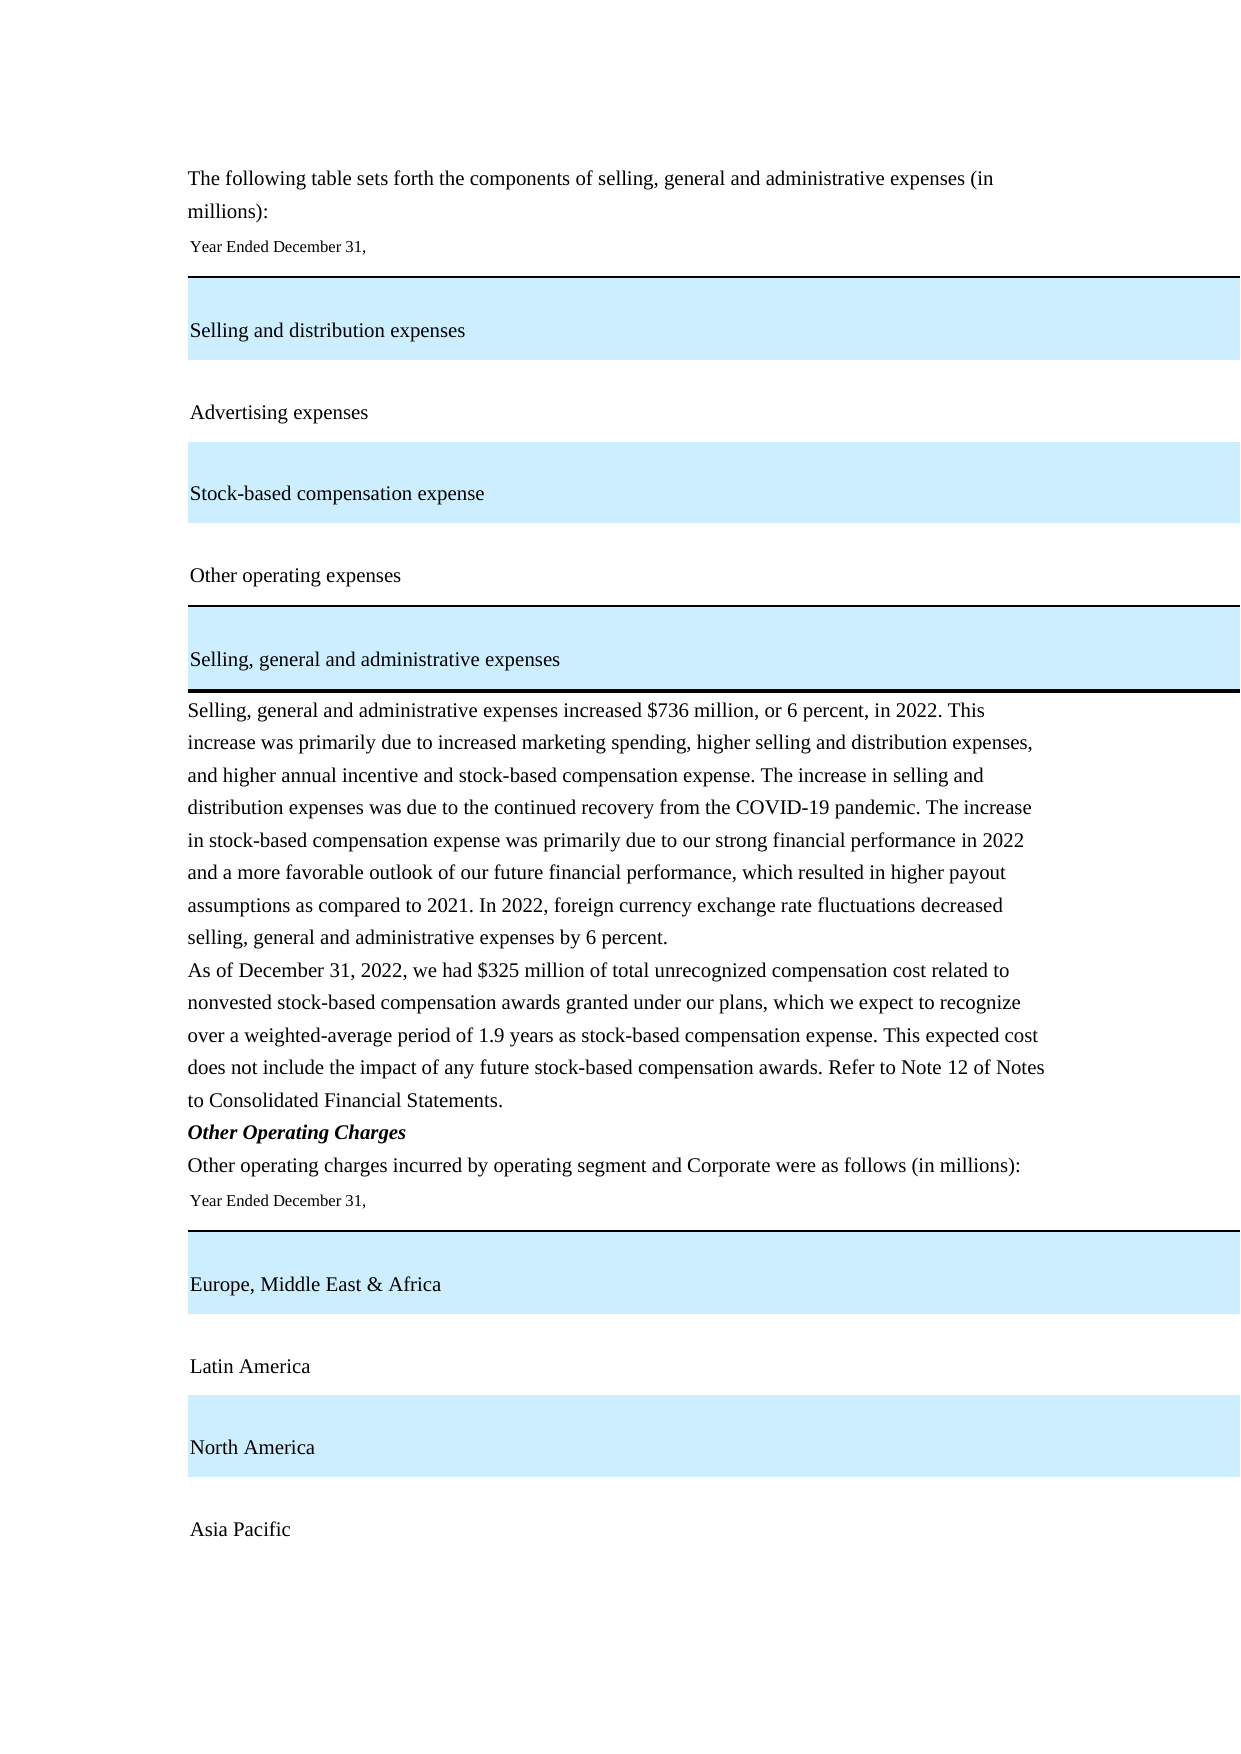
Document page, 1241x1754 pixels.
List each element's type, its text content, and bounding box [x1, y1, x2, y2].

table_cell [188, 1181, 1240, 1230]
text Other Operating Charges [187, 1116, 1053, 1148]
text Selling, general and administrative expenses increased $736 million, or 6 percent, in 2022. This increase was primarily due to increased marketing spending, higher selling and distribution expenses, and higher annual incentive and stock-based compensation expense. The increase in selling and distribution expenses was due to the continued recovery from the COVID-19 pandemic. The increase in stock-based compensation expense was primarily due to our strong financial performance in 2022 and a more favorable outlook of our future financial performance, which resulted in higher payout assumptions as compared to 2021. In 2022, foreign currency exchange rate fluctuations decreased selling, general and administrative expenses by 6 percent. [187, 693, 1053, 953]
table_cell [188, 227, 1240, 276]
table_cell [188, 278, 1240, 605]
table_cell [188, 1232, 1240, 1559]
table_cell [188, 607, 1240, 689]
text As of December 31, 2022, we had $325 million of total unrecognized compensation cost related to nonvested stock-based compensation awards granted under our plans, which we expect to recognize over a weighted-average period of 1.9 years as stock-based compensation expense. This expected cost does not include the impact of any future stock-based compensation awards. Refer to Note 12 of Notes to Consolidated Financial Statements. [187, 953, 1053, 1116]
text Other operating charges incurred by operating segment and Corporate were as follows (in millions): [187, 1148, 1053, 1181]
text The following table sets forth the components of selling, general and administrative expenses (in millions): [187, 162, 1053, 227]
